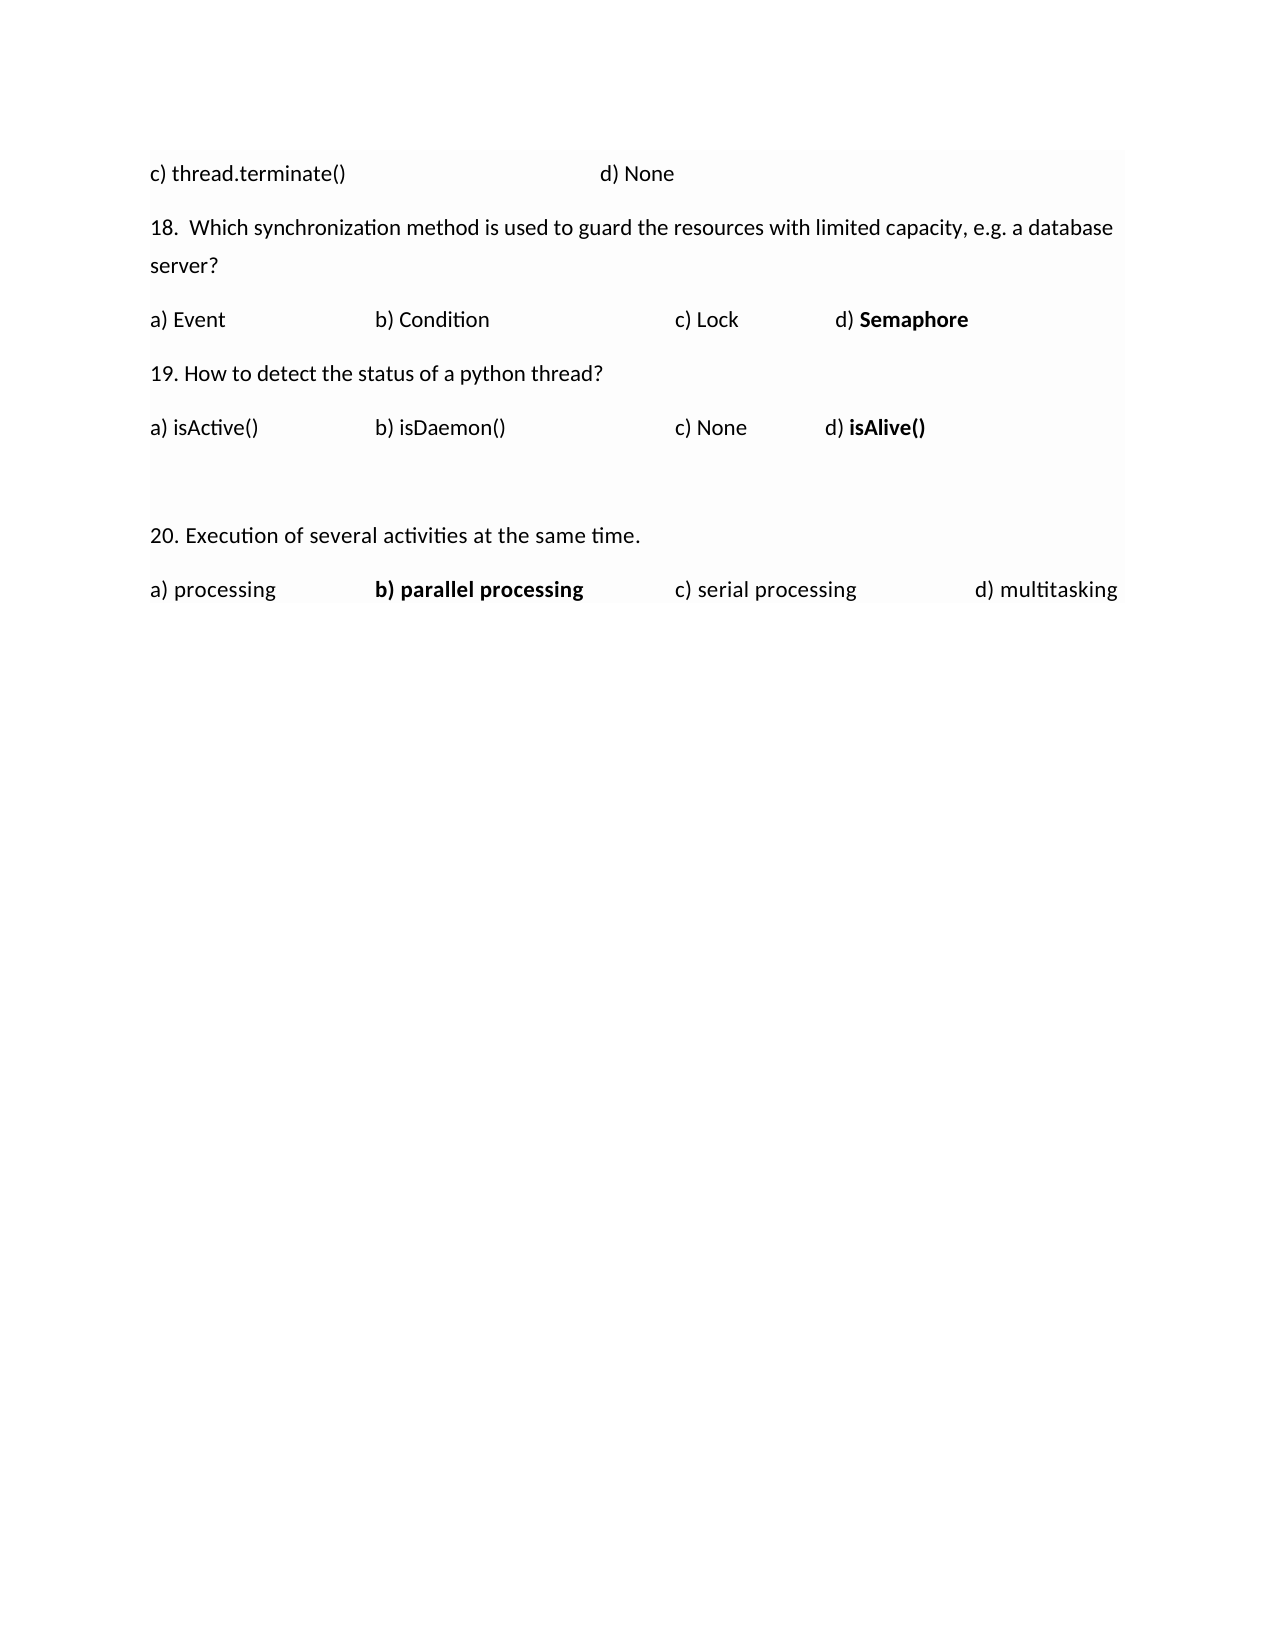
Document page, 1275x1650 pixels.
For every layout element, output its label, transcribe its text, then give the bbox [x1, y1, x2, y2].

text 18. Which synchronization method is used to guard the resources with limited capacity, e.g. a database server? [150, 204, 1125, 279]
text a) isActive() b) isDaemon() c) None d) isAlive() [150, 403, 1125, 441]
text a) processing b) parallel processing c) serial processing d) multitasking [150, 565, 1125, 603]
list c) thread.terminate() d) None [150, 150, 1125, 187]
text 19. How to detect the status of a python thread? [150, 349, 1125, 387]
text a) Event b) Condition c) Lock d) Semaphore [150, 295, 1125, 333]
text 20. Execution of several activities at the same time. [150, 511, 1125, 549]
